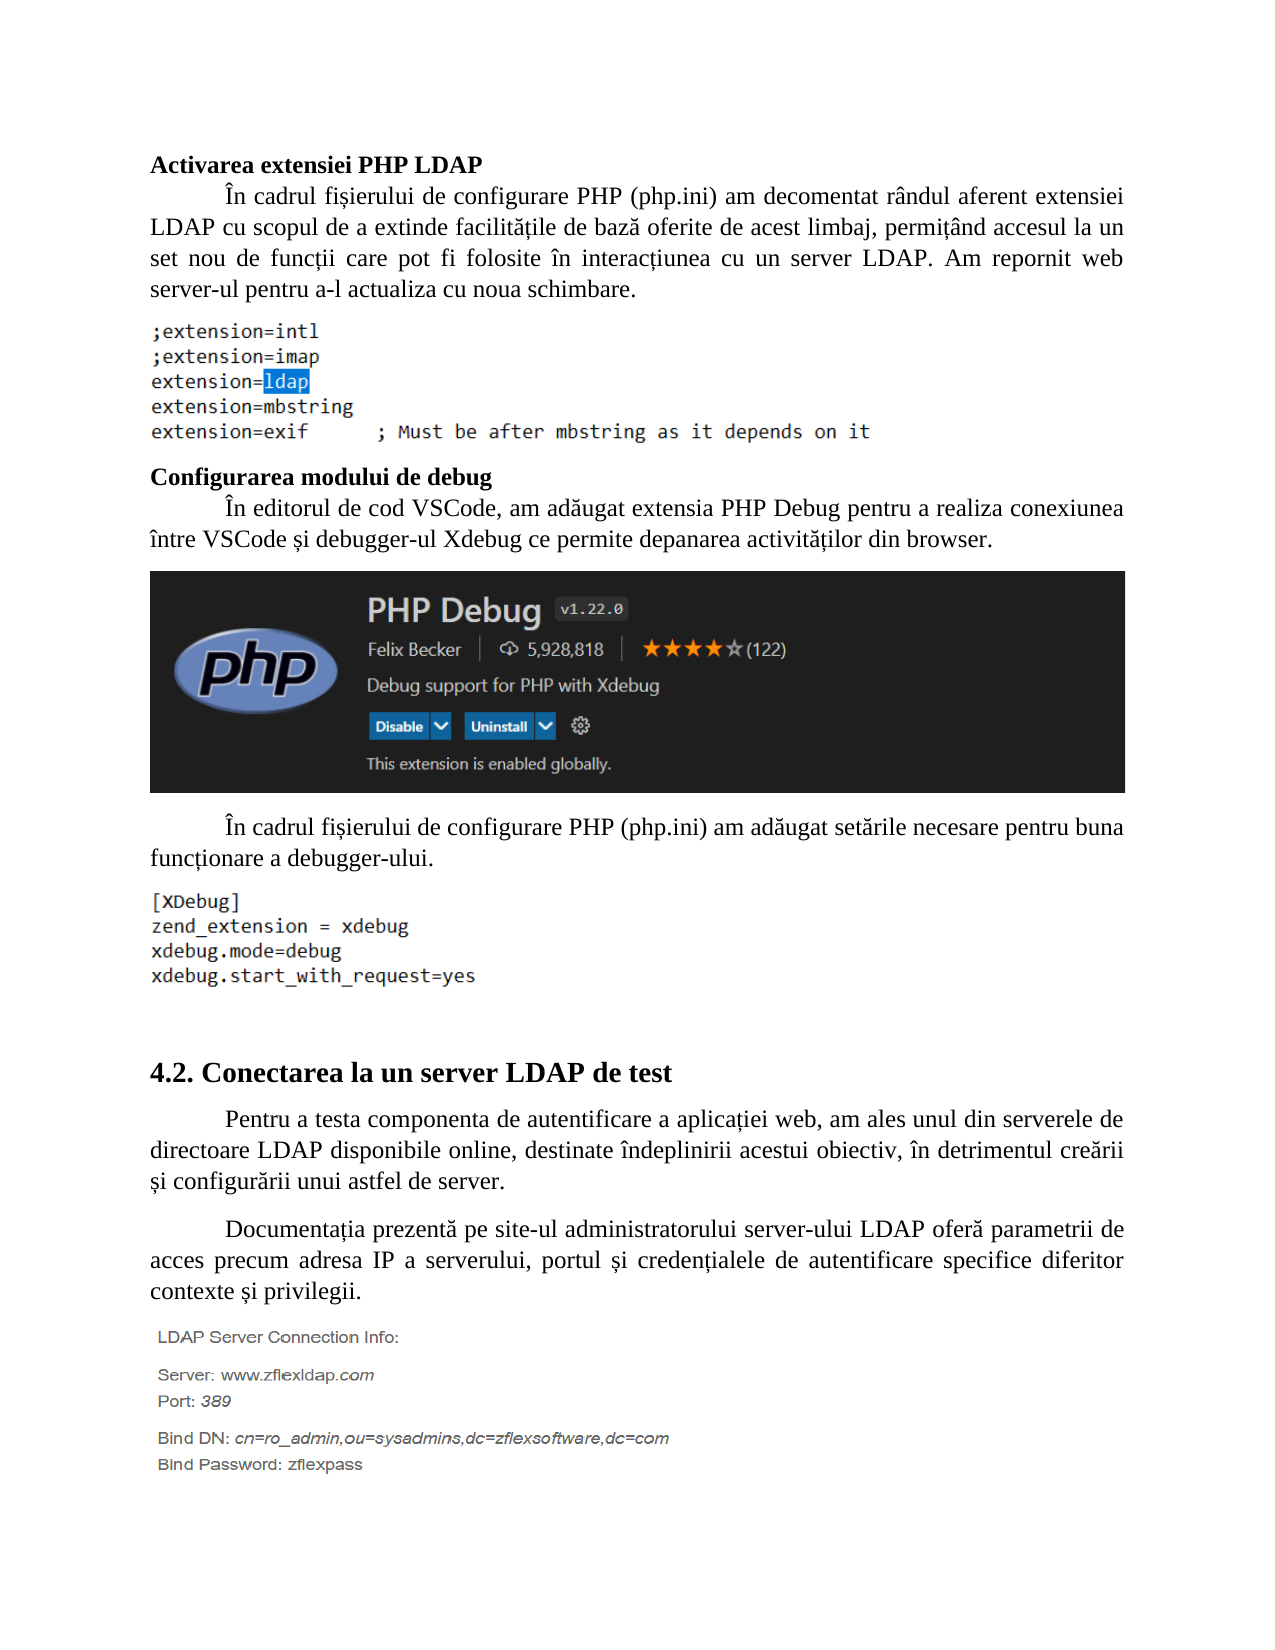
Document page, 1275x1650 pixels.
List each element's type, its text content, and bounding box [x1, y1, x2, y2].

text În editorul de cod VSCode, am adăugat extensia PHP Debug pentru a realiza conexiunea între VSCode și debugger-ul Xdebug ce permite depanarea activităților din browser. [150, 493, 1125, 553]
text Documentația prezentă pe site-ul administratorului server-ului LDAP oferă parametrii de acces precum adresa IP a serverului, portul și credențialele de autentificare specifice diferitor contexte și privilegii. [150, 1214, 1125, 1305]
subtitle Configurarea modului de debug [150, 462, 1125, 491]
text Pentru a testa componenta de autentificare a aplicației web, am ales unul din serverele de directoare LDAP disponibile online, destinate îndeplinirii acestui obiectiv, în detrimentul creării și configurării unui astfel de server. [150, 1104, 1125, 1195]
text În cadrul fișierului de configurare PHP (php.ini) am adăugat setările necesare pentru buna funcționare a debugger-ului. [150, 812, 1125, 872]
picture [150, 890, 1125, 989]
subtitle Activarea extensiei PHP LDAP [150, 150, 1125, 179]
text În cadrul fișierului de configurare PHP (php.ini) am decomentat rândul aferent extensiei LDAP cu scopul de a extinde facilitățile de bază oferite de acest limbaj, permițând accesul la un set nou de funcții care pot fi folosite în interacțiunea cu un server LDAP. Am repornit web server-ul pentru a-l actualiza cu noua schimbare. [150, 181, 1125, 303]
picture [150, 571, 1125, 793]
picture [150, 1323, 1053, 1482]
picture [150, 321, 1125, 444]
subtitle 4.2. Conectarea la un server LDAP de test [150, 1056, 1125, 1089]
